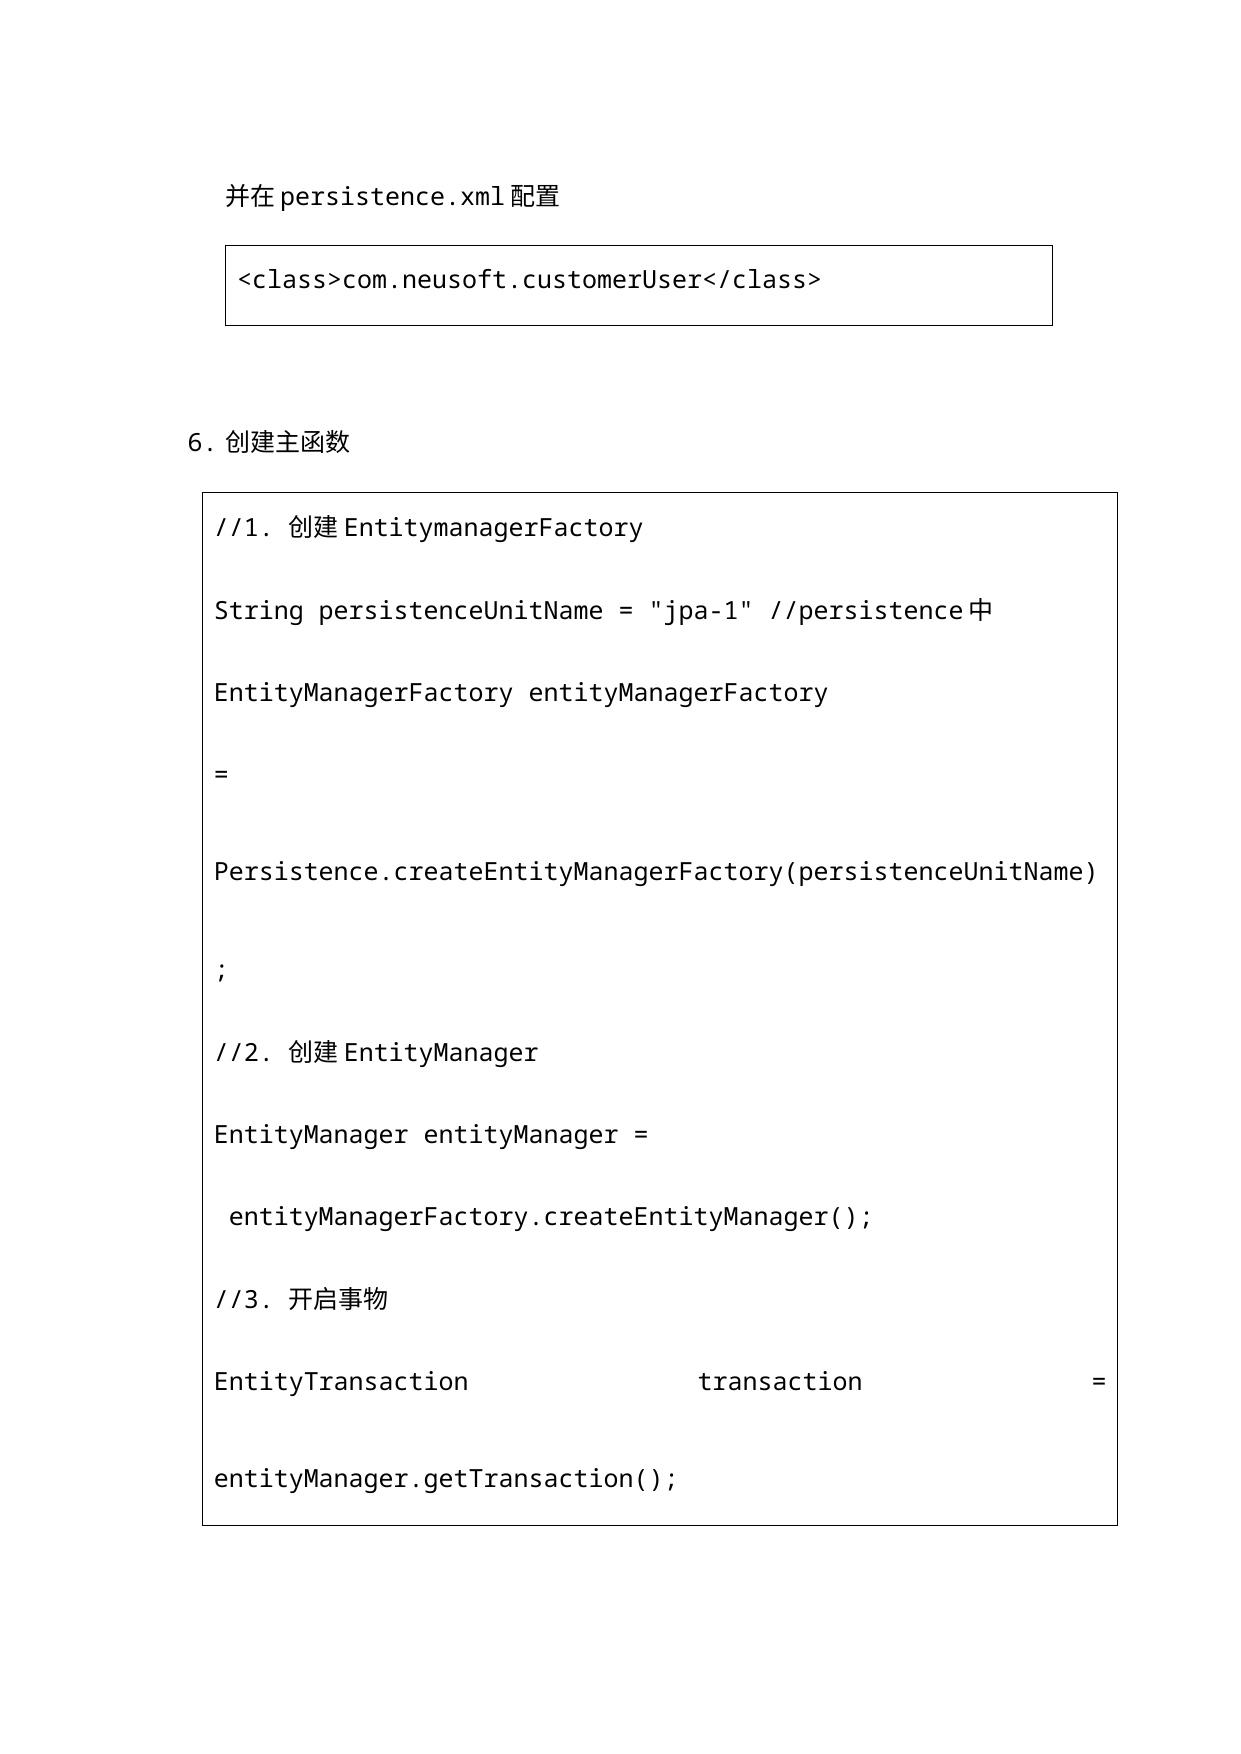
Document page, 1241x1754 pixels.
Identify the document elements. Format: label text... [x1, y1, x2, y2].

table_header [203, 493, 1117, 1525]
list 创建主函数 [187, 408, 1053, 473]
table_header <class>com.neusoft.customerUser</class> [226, 246, 1052, 325]
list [187, 162, 1053, 227]
